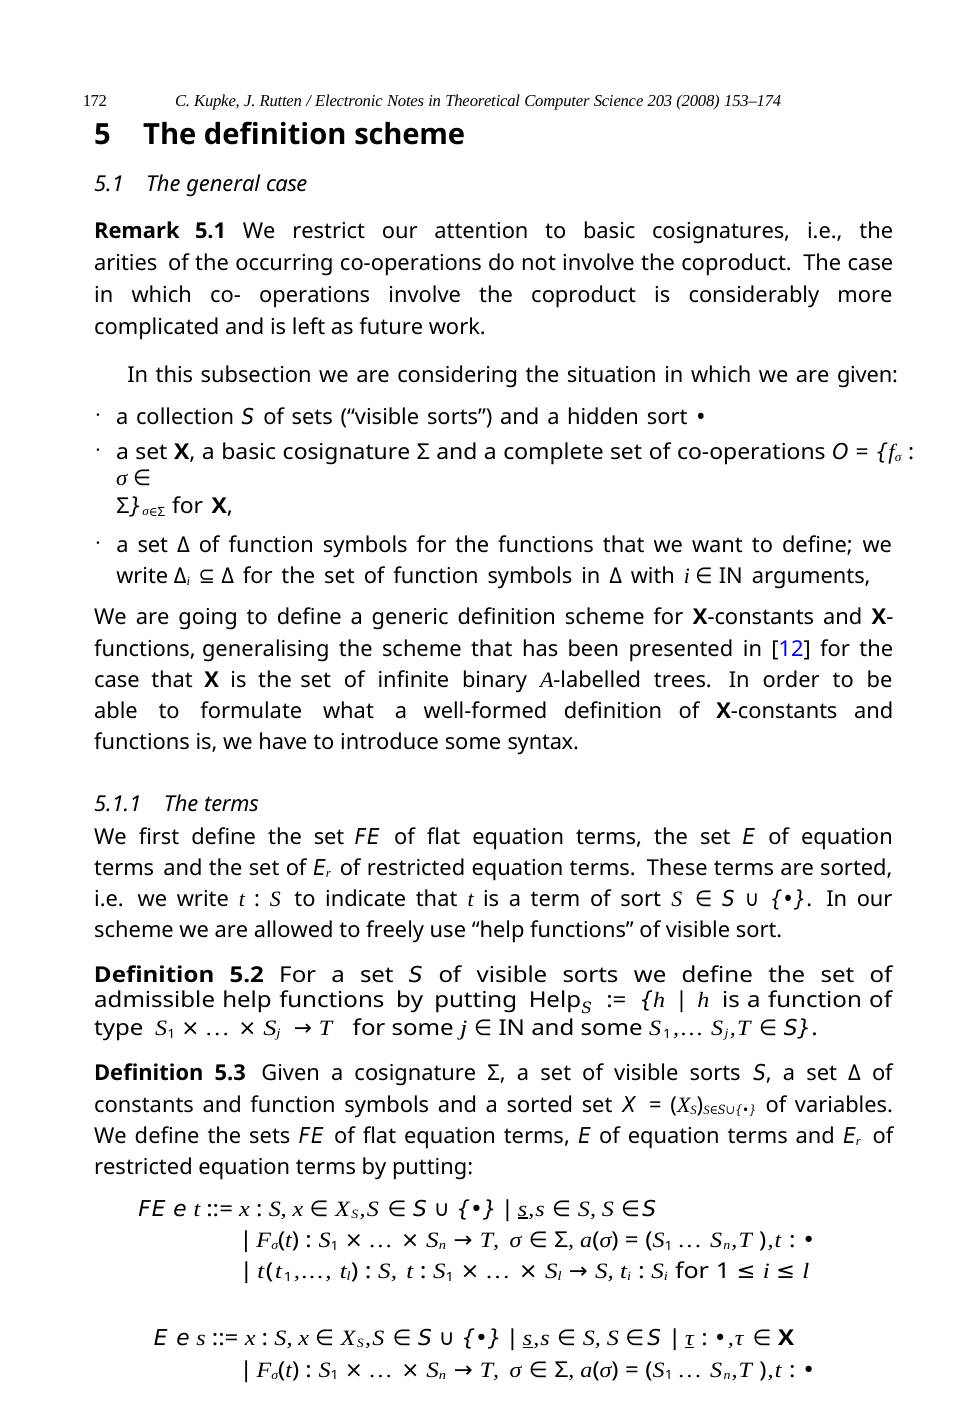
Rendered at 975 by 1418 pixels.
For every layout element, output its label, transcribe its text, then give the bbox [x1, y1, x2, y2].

text We first define the set FE of flat equation terms, the set E of equation terms and the set of Er of restricted equation terms. These terms are sorted, i.e. we write t : S to indicate that t is a term of sort S ∈ S ∪ {•}. In our scheme we are allowed to freely use “help functions” of visible sort. [94, 821, 893, 944]
text Definition 5.2 For a set S of visible sorts we define the set of admissible help functions by putting HelpS := {h | h is a function of type S1 × ... × Sj → T for some j ∈ IN and some S1,... Sj,T ∈ S}. [94, 963, 893, 1042]
list a set X, a basic cosignature Σ and a complete set of co-operations O = {fσ : σ ∈ [95, 439, 914, 490]
list The terms [94, 788, 914, 817]
text Definition 5.3 Given a cosignature Σ, a set of visible sorts S, a set Δ of constants and function symbols and a sorted set X = (XS)S∈S∪{•} of variables. We define the sets FE of flat equation terms, E of equation terms and Er of restricted equation terms by putting: [94, 1057, 893, 1181]
text We are going to define a generic definition scheme for X-constants and X-functions, generalising the scheme that has been presented in [12] for the case that X is the set of infinite binary A-labelled trees. In order to be able to formulate what a well-formed definition of X-constants and functions is, we have to introduce some syntax. [94, 601, 893, 756]
text | Fσ(t) : S1 × ... × Sn → T, σ ∈ Σ, a(σ) = (S1 ... Sn,T ),t : • [242, 1224, 914, 1254]
subtitle The definition scheme [94, 113, 914, 153]
list The general case [94, 168, 914, 198]
text FE e t ::= x : S, x ∈ XS,S ∈ S ∪ {•} | s,s ∈ S, S ∈S [138, 1192, 914, 1222]
text Σ}σ∈Σ for X, [116, 490, 914, 519]
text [242, 1255, 914, 1285]
text In this subsection we are considering the situation in which we are given: [127, 359, 914, 389]
list a set Δ of function symbols for the functions that we want to define; we write Δi ⊆ Δ for the set of function symbols in Δ with i ∈ IN arguments, [95, 528, 893, 589]
list a collection S of sets (“visible sorts”) and a hidden sort • [95, 401, 914, 431]
text | Fσ(t) : S1 × ... × Sn → T, σ ∈ Σ, a(σ) = (S1 ... Sn,T ),t : • [242, 1354, 914, 1383]
text E e s ::= x : S, x ∈ XS,S ∈ S ∪ {•} | s,s ∈ S, S ∈S | τ : •,τ ∈ X [154, 1322, 914, 1352]
text Remark 5.1 We restrict our attention to basic cosignatures, i.e., the arities of the occurring co-operations do not involve the coproduct. The case in which co- operations involve the coproduct is considerably more complicated and is left as future work. [94, 215, 893, 341]
